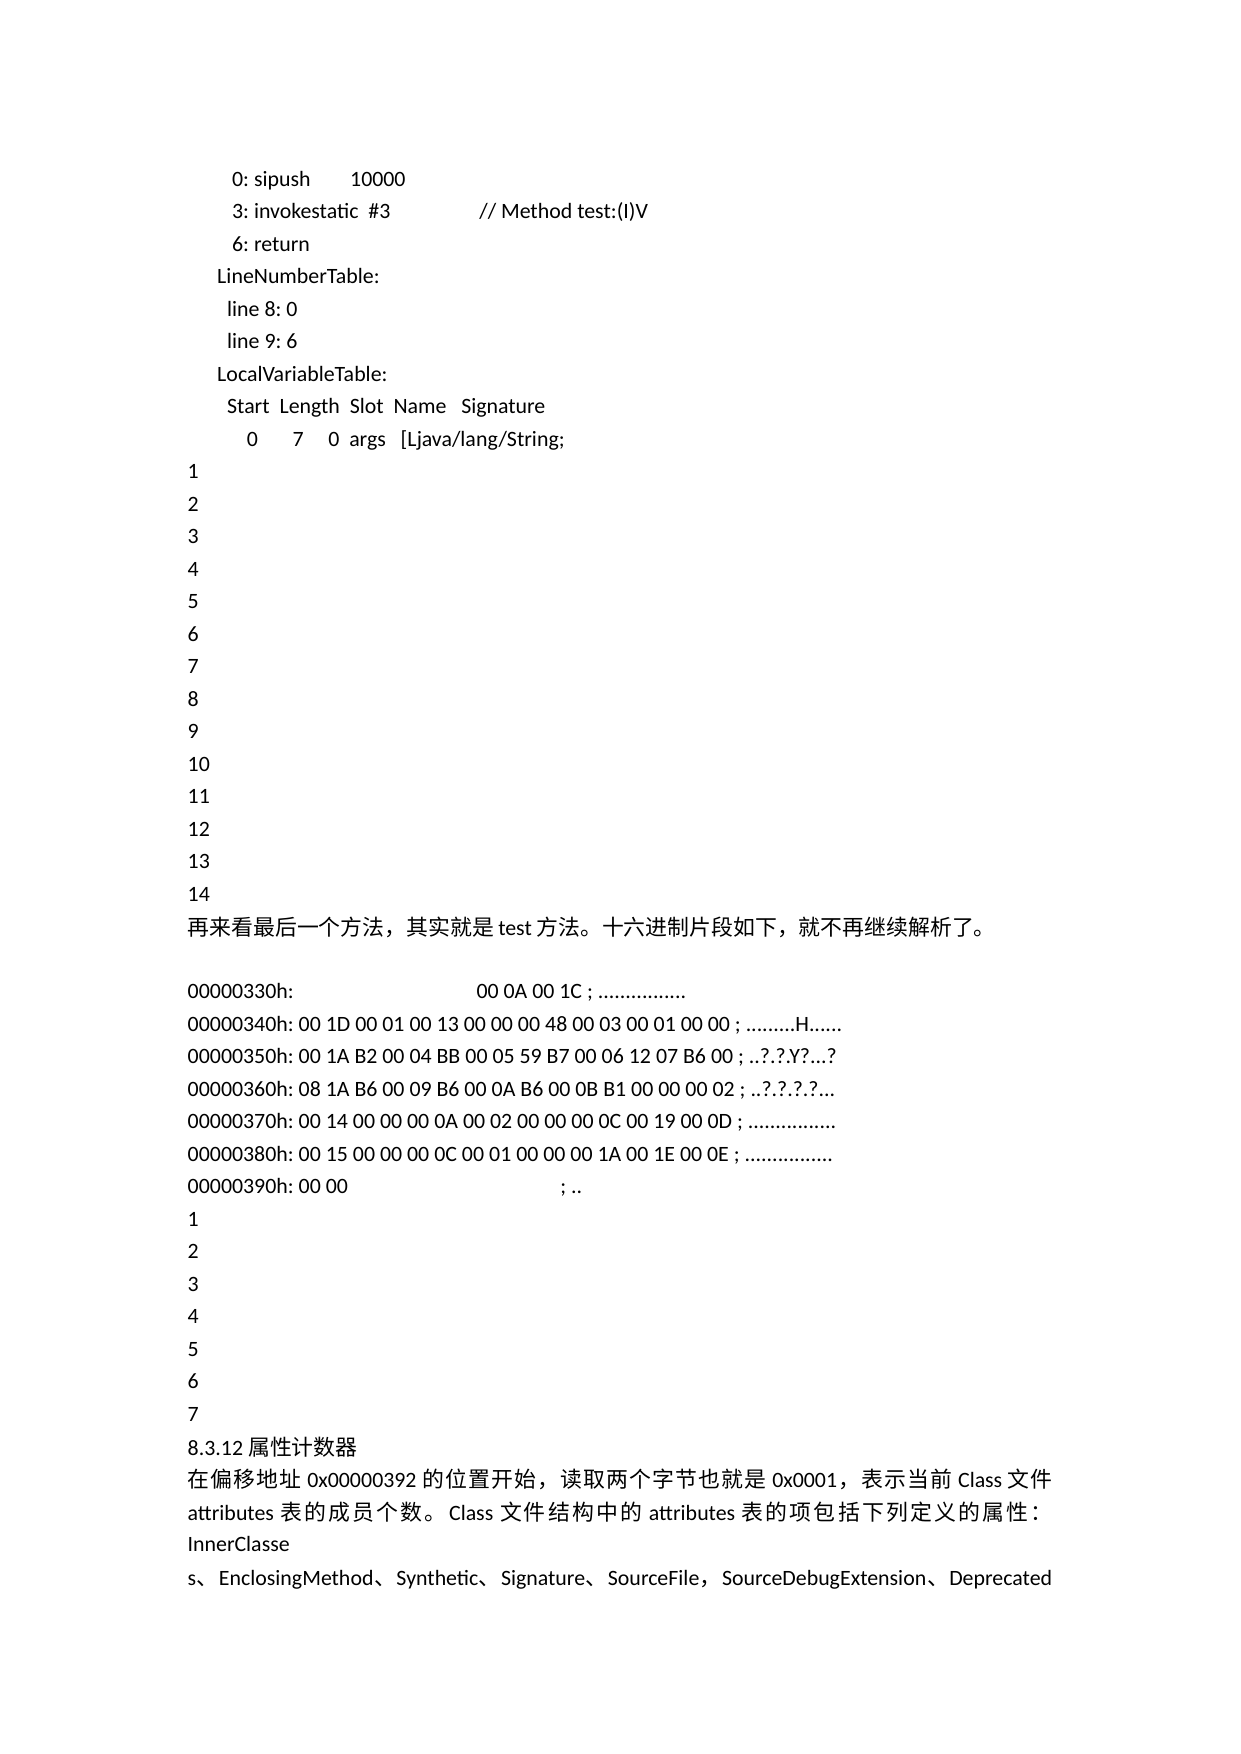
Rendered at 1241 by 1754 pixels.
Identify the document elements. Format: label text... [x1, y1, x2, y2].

text 5 [187, 584, 1053, 617]
text 2 [187, 487, 1053, 519]
text 2 [187, 1234, 1053, 1267]
text 3 [187, 1267, 1053, 1299]
text 再来看最后一个方法，其实就是test方法。十六进制片段如下，就不再继续解析了。 [187, 909, 1053, 942]
text 0: sipush 10000 [187, 162, 1053, 194]
text 6 [187, 617, 1053, 649]
text 00000360h: 08 1A B6 00 09 B6 00 0A B6 00 0B B1 00 00 00 02 ; ..?.?.?.?... [187, 1072, 1053, 1104]
text 1 [187, 454, 1053, 487]
text 9 [187, 714, 1053, 747]
text 00000390h: 00 00 ; .. [187, 1169, 1053, 1202]
text 8 [187, 682, 1053, 714]
text 8.3.12 属性计数器 [187, 1429, 1053, 1462]
text LineNumberTable: [187, 259, 1053, 292]
text 1 [187, 1202, 1053, 1234]
text Start Length Slot Name Signature [187, 389, 1053, 422]
text 3 [187, 519, 1053, 552]
text 3: invokestatic #3 // Method test:(I)V [187, 194, 1053, 227]
text 6: return [187, 227, 1053, 259]
text 00000380h: 00 15 00 00 00 0C 00 01 00 00 00 1A 00 1E 00 0E ; ................ [187, 1137, 1053, 1169]
text 4 [187, 552, 1053, 584]
text LocalVariableTable: [187, 357, 1053, 389]
text 00000370h: 00 14 00 00 00 0A 00 02 00 00 00 0C 00 19 00 0D ; ................ [187, 1104, 1053, 1137]
text line 8: 0 [187, 292, 1053, 324]
text 00000340h: 00 1D 00 01 00 13 00 00 00 48 00 03 00 01 00 00 ; .........H...... [187, 1007, 1053, 1039]
text 12 [187, 812, 1053, 844]
text line 9: 6 [187, 324, 1053, 357]
text 7 [187, 649, 1053, 682]
text 6 [187, 1364, 1053, 1397]
text 4 [187, 1299, 1053, 1332]
text 13 [187, 844, 1053, 877]
text 7 [187, 1397, 1053, 1429]
text 0 7 0 args [Ljava/lang/String; [187, 422, 1053, 454]
text 11 [187, 779, 1053, 812]
text 5 [187, 1332, 1053, 1364]
text 10 [187, 747, 1053, 779]
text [187, 1462, 1053, 1592]
text 14 [187, 877, 1053, 909]
text 00000350h: 00 1A B2 00 04 BB 00 05 59 B7 00 06 12 07 B6 00 ; ..?.?.Y?...? [187, 1039, 1053, 1072]
text 00000330h: 00 0A 00 1C ; ................ [187, 974, 1053, 1007]
